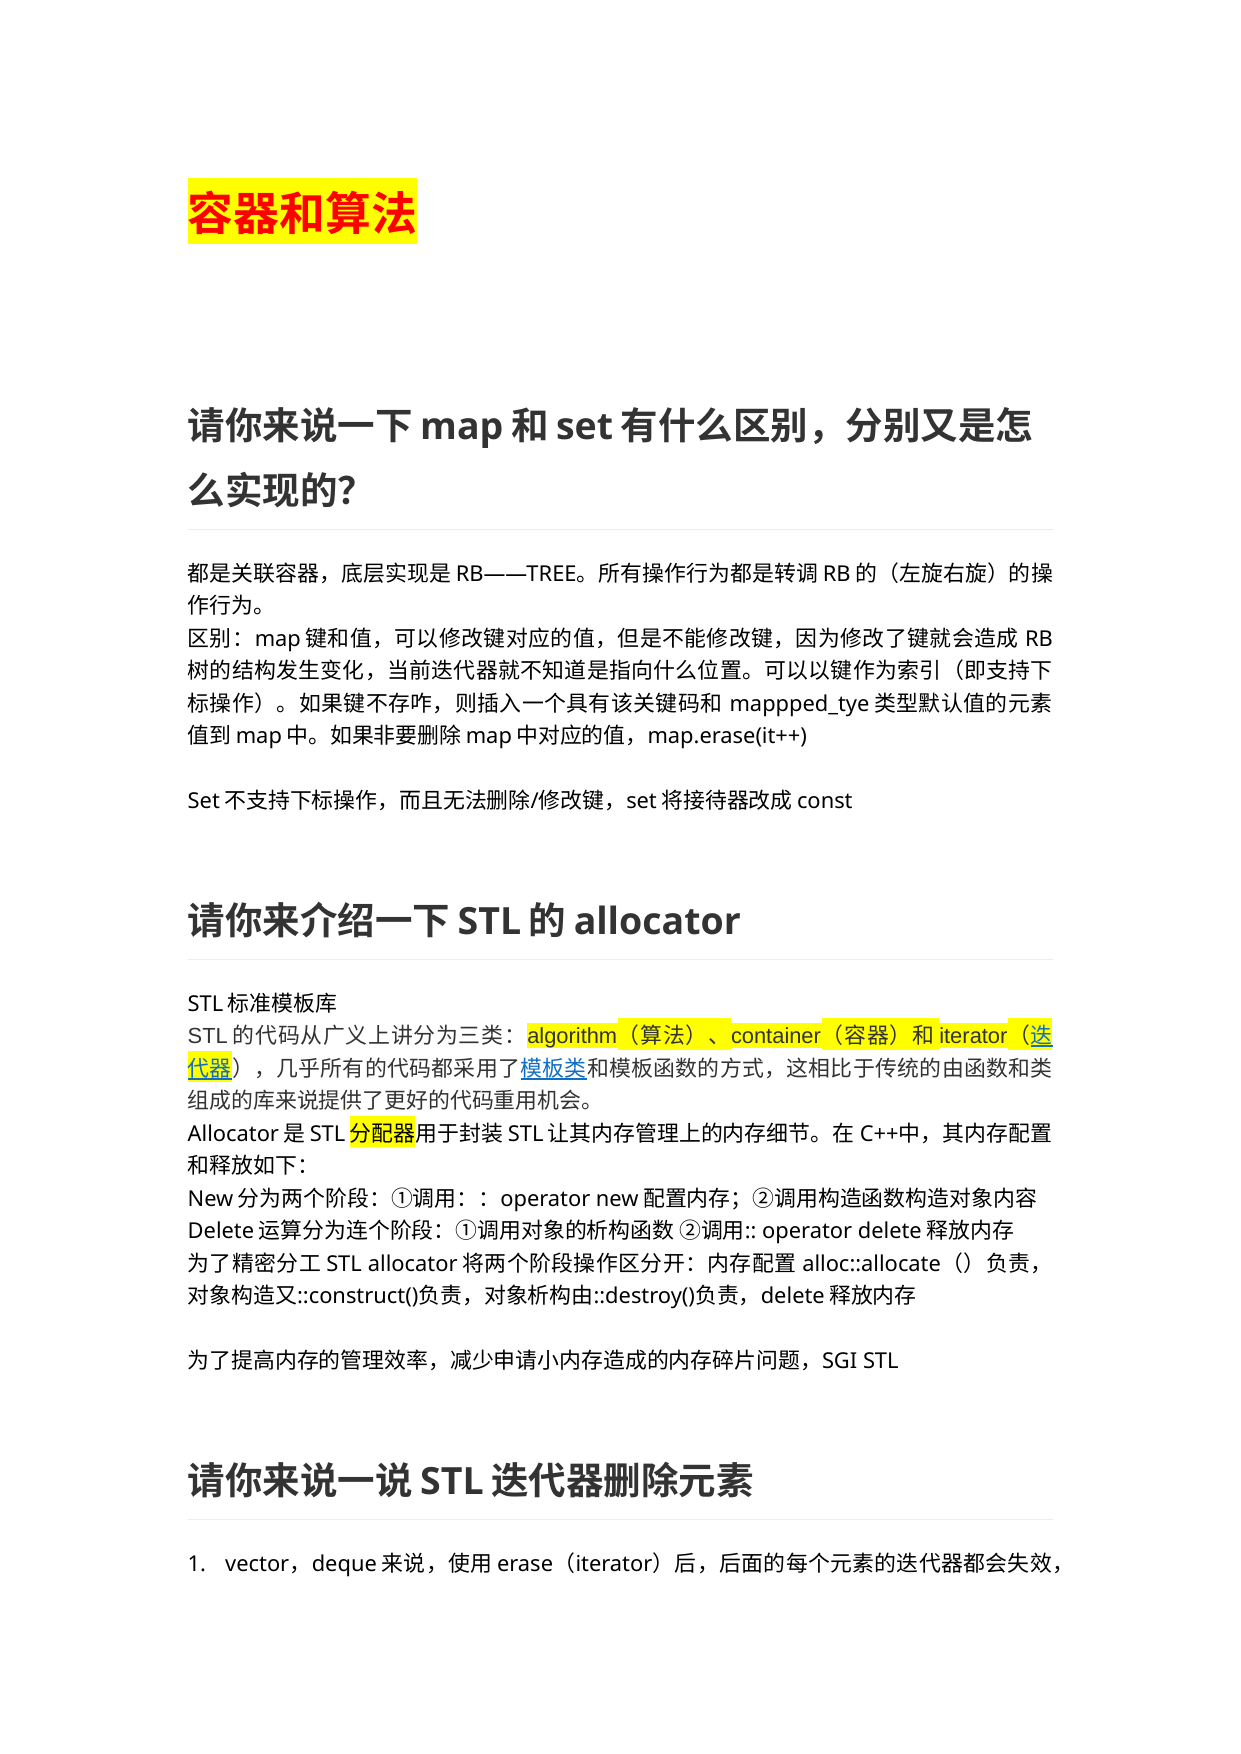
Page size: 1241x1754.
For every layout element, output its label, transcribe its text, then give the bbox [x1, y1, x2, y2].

subtitle 容器和算法 [187, 162, 1053, 259]
text 为了提高内存的管理效率，减少申请小内存造成的内存碎片问题，SGI STL [187, 1343, 1053, 1375]
text STL标准模板库 [187, 985, 1053, 1018]
text 为了精密分工STL allocator将两个阶段操作区分开：内存配置alloc::allocate（）负责，对象构造又::construct()负责，对象析构由::destroy()负责，delete释放内存 [187, 1245, 1053, 1310]
text 请你来说一说STL迭代器删除元素 [187, 1445, 1053, 1520]
text 区别：map键和值，可以修改键对应的值，但是不能修改键，因为修改了键就会造成RB树的结构发生变化，当前迭代器就不知道是指向什么位置。可以以键作为索引（即支持下标操作）。如果键不存咋，则插入一个具有该关键码和mappped_tye类型默认值的元素值到map中。如果非要删除map中对应的值，map.erase(it++) [187, 620, 1053, 750]
text 都是关联容器，底层实现是RB——TREE。所有操作行为都是转调RB的（左旋右旋）的操作行为。 [187, 555, 1053, 620]
text STL的代码从广义上讲分为三类：algorithm（算法）、container（容器）和iterator（迭代器），几乎所有的代码都采用了模板类和模板函数的方式，这相比于传统的由函数和类组成的库来说提供了更好的代码重用机会。 [187, 1018, 1053, 1078]
text Set不支持下标操作，而且无法删除/修改键，set将接待器改成const [187, 783, 1053, 815]
text Delete运算分为连个阶段：①调用对象的析构函数 ②调用:: operator delete释放内存 [187, 1213, 1053, 1245]
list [187, 1545, 1053, 1578]
text STL的代码从广义上讲分为三类：algorithm（算法）、container（容器）和iterator（迭代器），几乎所有的代码都采用了模板类和模板函数的方式，这相比于传统的由函数和类组成的库来说提供了更好的代码重用机会。 [187, 1079, 1053, 1115]
text 请你来说一下map和set有什么区别，分别又是怎么实现的？ [187, 391, 1053, 530]
text 请你来介绍一下STL的allocator [187, 885, 1053, 960]
text New分为两个阶段：①调用：：operator new配置内存；②调用构造函数构造对象内容 [187, 1180, 1053, 1213]
text Allocator是STL分配器用于封装STL让其内存管理上的内存细节。在C++中，其内存配置和释放如下： [187, 1115, 1053, 1180]
